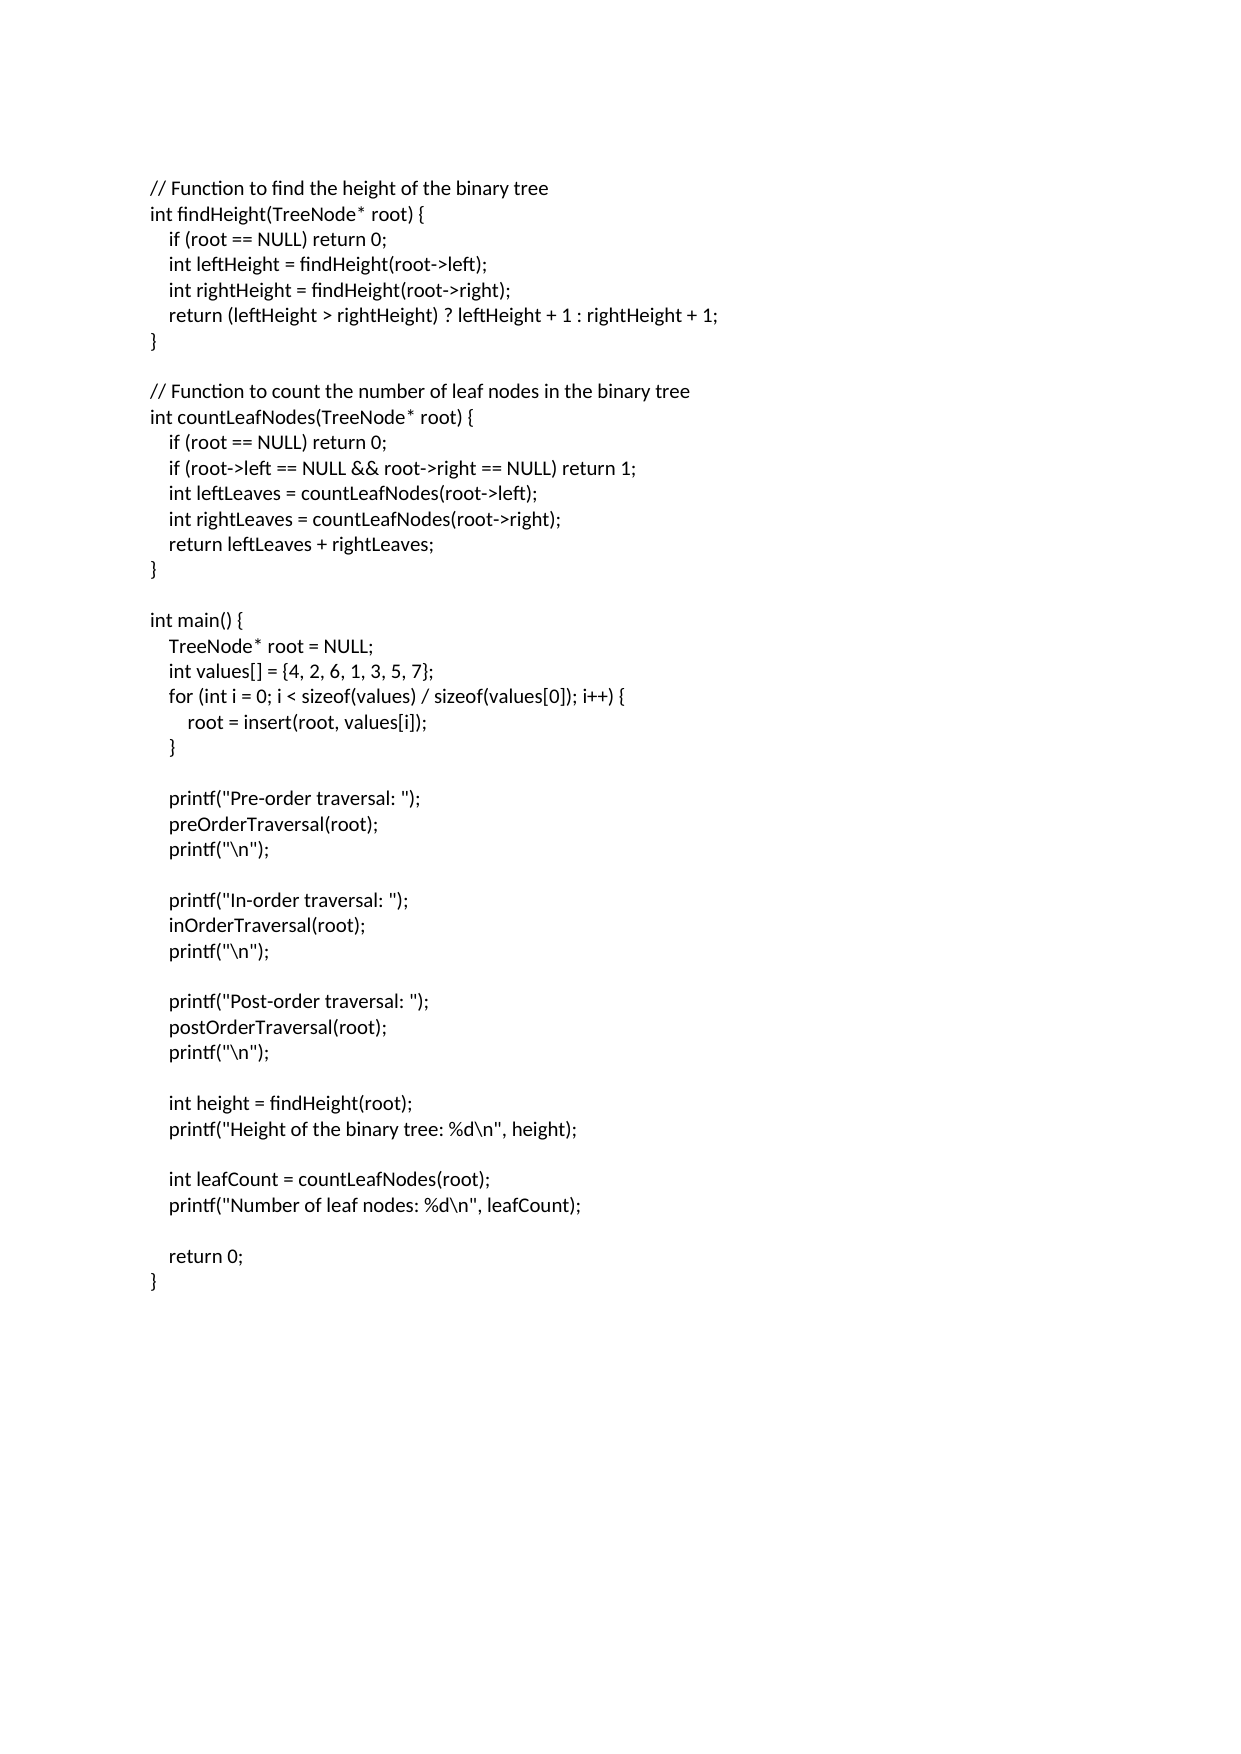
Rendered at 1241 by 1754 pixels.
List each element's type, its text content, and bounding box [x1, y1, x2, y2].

text int height = findHeight(root); [150, 1090, 1090, 1116]
text } [150, 328, 1090, 353]
text if (root == NULL) return 0; [150, 429, 1090, 455]
text TreeNode* root = NULL; [150, 633, 1090, 658]
text printf("Number of leaf nodes: %d\n", leafCount); [150, 1192, 1090, 1217]
text } [150, 557, 1090, 582]
text preOrderTraversal(root); [150, 811, 1090, 836]
text inOrderTraversal(root); [150, 912, 1090, 938]
text printf("\n"); [150, 1039, 1090, 1065]
text if (root == NULL) return 0; [150, 226, 1090, 252]
text printf("\n"); [150, 836, 1090, 862]
text } [150, 734, 1090, 760]
text root = insert(root, values[i]); [150, 709, 1090, 734]
text int rightHeight = findHeight(root->right); [150, 277, 1090, 302]
text // Function to count the number of leaf nodes in the binary tree [150, 379, 1090, 404]
text int countLeafNodes(TreeNode* root) { [150, 404, 1090, 429]
text printf("Pre-order traversal: "); [150, 785, 1090, 811]
text printf("In-order traversal: "); [150, 887, 1090, 912]
text if (root->left == NULL && root->right == NULL) return 1; [150, 455, 1090, 480]
text int rightLeaves = countLeafNodes(root->right); [150, 506, 1090, 531]
text int values[] = {4, 2, 6, 1, 3, 5, 7}; [150, 658, 1090, 684]
text return (leftHeight > rightHeight) ? leftHeight + 1 : rightHeight + 1; [150, 302, 1090, 328]
text int findHeight(TreeNode* root) { [150, 201, 1090, 226]
text printf("\n"); [150, 938, 1090, 963]
text return leftLeaves + rightLeaves; [150, 531, 1090, 557]
text } [150, 1268, 1090, 1294]
text int leftLeaves = countLeafNodes(root->left); [150, 480, 1090, 506]
text for (int i = 0; i < sizeof(values) / sizeof(values[0]); i++) { [150, 684, 1090, 709]
text return 0; [150, 1243, 1090, 1268]
text int leafCount = countLeafNodes(root); [150, 1167, 1090, 1192]
text postOrderTraversal(root); [150, 1014, 1090, 1039]
text printf("Height of the binary tree: %d\n", height); [150, 1116, 1090, 1141]
text // Function to find the height of the binary tree [150, 175, 1090, 201]
text int main() { [150, 607, 1090, 633]
text int leftHeight = findHeight(root->left); [150, 252, 1090, 277]
text printf("Post-order traversal: "); [150, 989, 1090, 1014]
